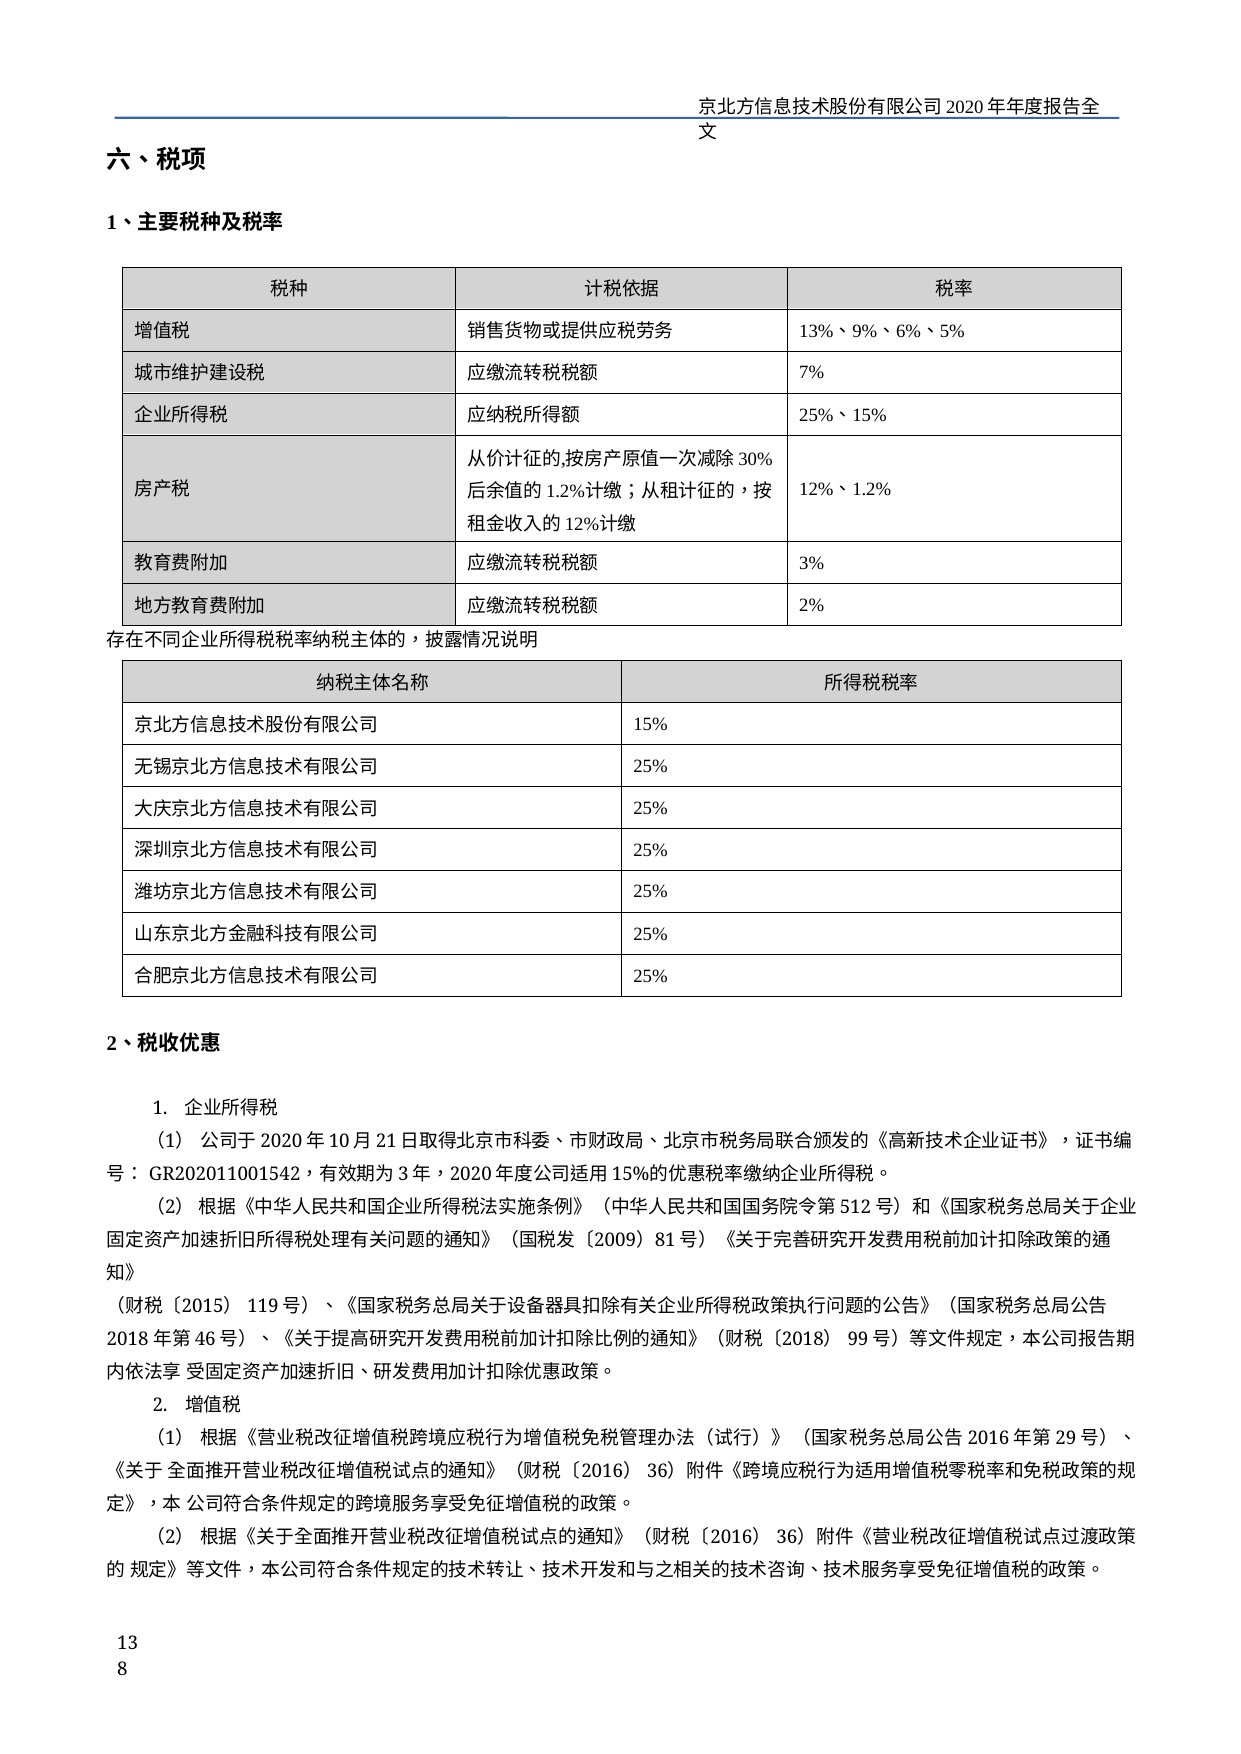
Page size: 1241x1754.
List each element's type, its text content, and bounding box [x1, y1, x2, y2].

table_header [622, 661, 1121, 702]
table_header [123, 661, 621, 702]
text （财税〔2015） 119号）、《国家税务总局关于设备器具扣除有关企业所得税政策执行问题的公告》（国家税务总局公告2018 年第46号）、《关于提高研究开发费用税前加计扣除比例的通知》（财税〔2018） 99号）等文件规定，本公司报告期内依法享 受固定资产加速折旧、研发费用加计扣除优惠政策。 [106, 1286, 1137, 1385]
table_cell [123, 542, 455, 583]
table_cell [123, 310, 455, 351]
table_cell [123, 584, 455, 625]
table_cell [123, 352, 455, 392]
text （2） 根据《关于全面推开营业税改征增值税试点的通知》（财税〔2016） 36）附件《营业税改征增值税试点过渡政策的 规定》等文件，本公司符合条件规定的技术转让、技术开发和与之相关的技术咨询、技术服务享受免征增值税的政策。 [106, 1517, 1137, 1583]
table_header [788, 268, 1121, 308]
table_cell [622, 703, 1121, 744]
list 企业所得税 [106, 1088, 1137, 1121]
text 1、主要税种及税率 [106, 207, 1137, 235]
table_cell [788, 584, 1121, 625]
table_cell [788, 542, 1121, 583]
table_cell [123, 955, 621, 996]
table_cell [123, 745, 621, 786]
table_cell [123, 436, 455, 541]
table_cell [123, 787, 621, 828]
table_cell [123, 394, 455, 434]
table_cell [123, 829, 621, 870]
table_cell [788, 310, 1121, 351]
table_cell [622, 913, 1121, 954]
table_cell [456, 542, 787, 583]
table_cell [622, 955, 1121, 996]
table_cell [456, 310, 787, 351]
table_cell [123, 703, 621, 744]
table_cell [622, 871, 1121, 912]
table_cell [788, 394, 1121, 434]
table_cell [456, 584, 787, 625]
text （1） 根据《营业税改征增值税跨境应税行为增值税免税管理办法（试行）》（国家税务总局公告2016年第29号）、《关于 全面推开营业税改征增值税试点的通知》（财税〔2016） 36）附件《跨境应税行为适用增值税零税率和免税政策的规定》，本 公司符合条件规定的跨境服务享受免征增值税的政策。 [106, 1418, 1137, 1517]
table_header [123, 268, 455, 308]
text 六、税项 [106, 142, 1137, 176]
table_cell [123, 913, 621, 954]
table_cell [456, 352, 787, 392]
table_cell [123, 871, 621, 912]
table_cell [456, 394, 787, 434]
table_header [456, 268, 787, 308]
text 2、税收优惠 [106, 1028, 1137, 1057]
text （2） 根据《中华人民共和国企业所得税法实施条例》（中华人民共和国国务院令第512号）和《国家税务总局关于企业 固定资产加速折旧所得税处理有关问题的通知》（国税发〔2009）81号）《关于完善研究开发费用税前加计扣除政策的通知》 [106, 1187, 1137, 1286]
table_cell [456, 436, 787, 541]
list 增值税 [106, 1385, 1137, 1418]
text （1） 公司于2020年10月21日取得北京市科委、市财政局、北京市税务局联合颁发的《高新技术企业证书》，证书编号： GR202011001542，有效期为3年，2020年度公司适用15%的优惠税率缴纳企业所得税。 [106, 1121, 1137, 1187]
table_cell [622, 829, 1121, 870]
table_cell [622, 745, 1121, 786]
text 存在不同企业所得税税率纳税主体的，披露情况说明 [106, 626, 1137, 652]
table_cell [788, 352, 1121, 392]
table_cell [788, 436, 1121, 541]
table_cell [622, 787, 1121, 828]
